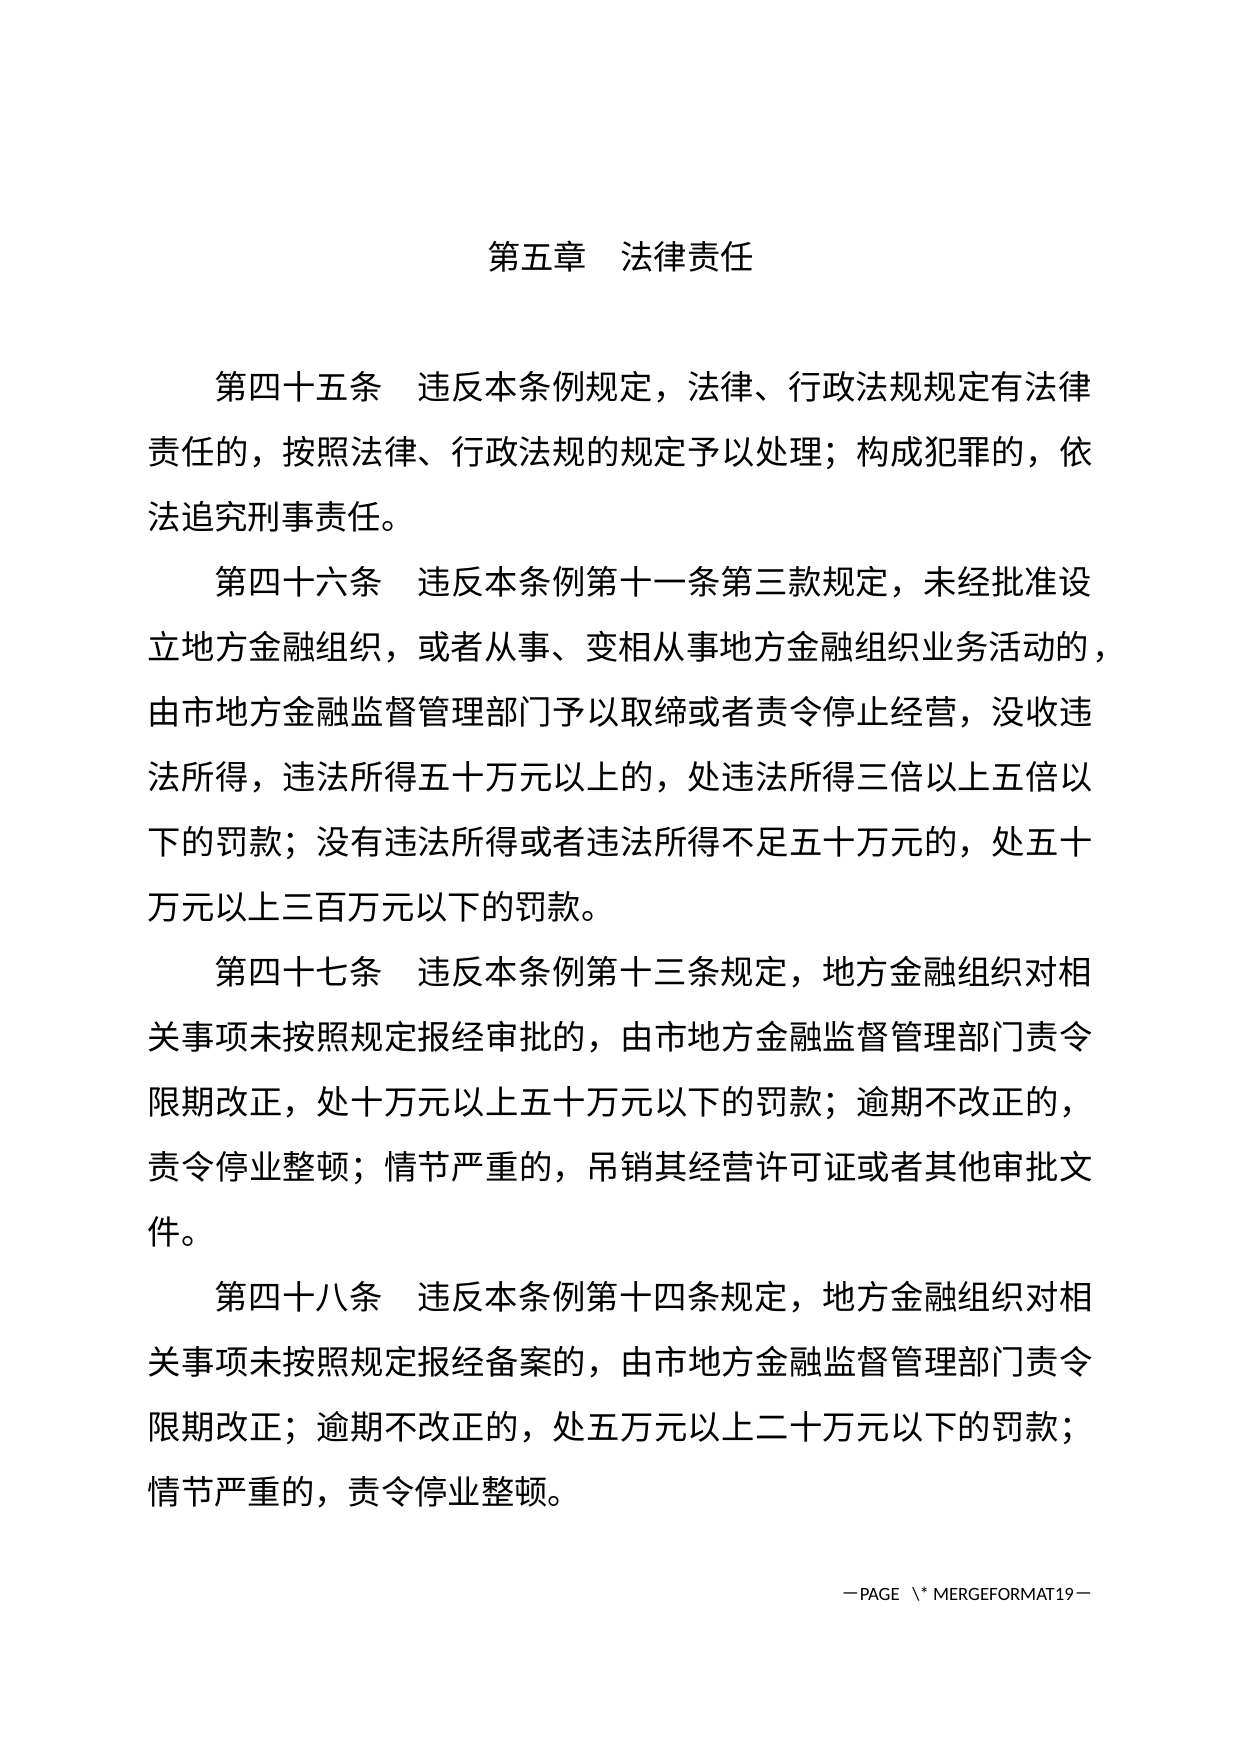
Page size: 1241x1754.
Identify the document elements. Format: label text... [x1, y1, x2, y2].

text 第五章 法律责任 [148, 222, 1092, 287]
text 第四十六条 违反本条例第十一条第三款规定，未经批准设立地方金融组织，或者从事、变相从事地方金融组织业务活动的，由市地方金融监督管理部门予以取缔或者责令停止经营，没收违法所得，违法所得五十万元以上的，处违法所得三倍以上五倍以下的罚款；没有违法所得或者违法所得不足五十万元的，处五十万元以上三百万元以下的罚款。 [148, 547, 1092, 937]
text 第四十七条 违反本条例第十三条规定，地方金融组织对相关事项未按照规定报经审批的，由市地方金融监督管理部门责令限期改正，处十万元以上五十万元以下的罚款；逾期不改正的，责令停业整顿；情节严重的，吊销其经营许可证或者其他审批文件。 [148, 937, 1092, 1262]
text 第四十五条 违反本条例规定，法律、行政法规规定有法律责任的，按照法律、行政法规的规定予以处理；构成犯罪的，依法追究刑事责任。 [148, 352, 1092, 547]
text 第四十八条 违反本条例第十四条规定，地方金融组织对相关事项未按照规定报经备案的，由市地方金融监督管理部门责令限期改正；逾期不改正的，处五万元以上二十万元以下的罚款；情节严重的，责令停业整顿。 [148, 1262, 1092, 1522]
